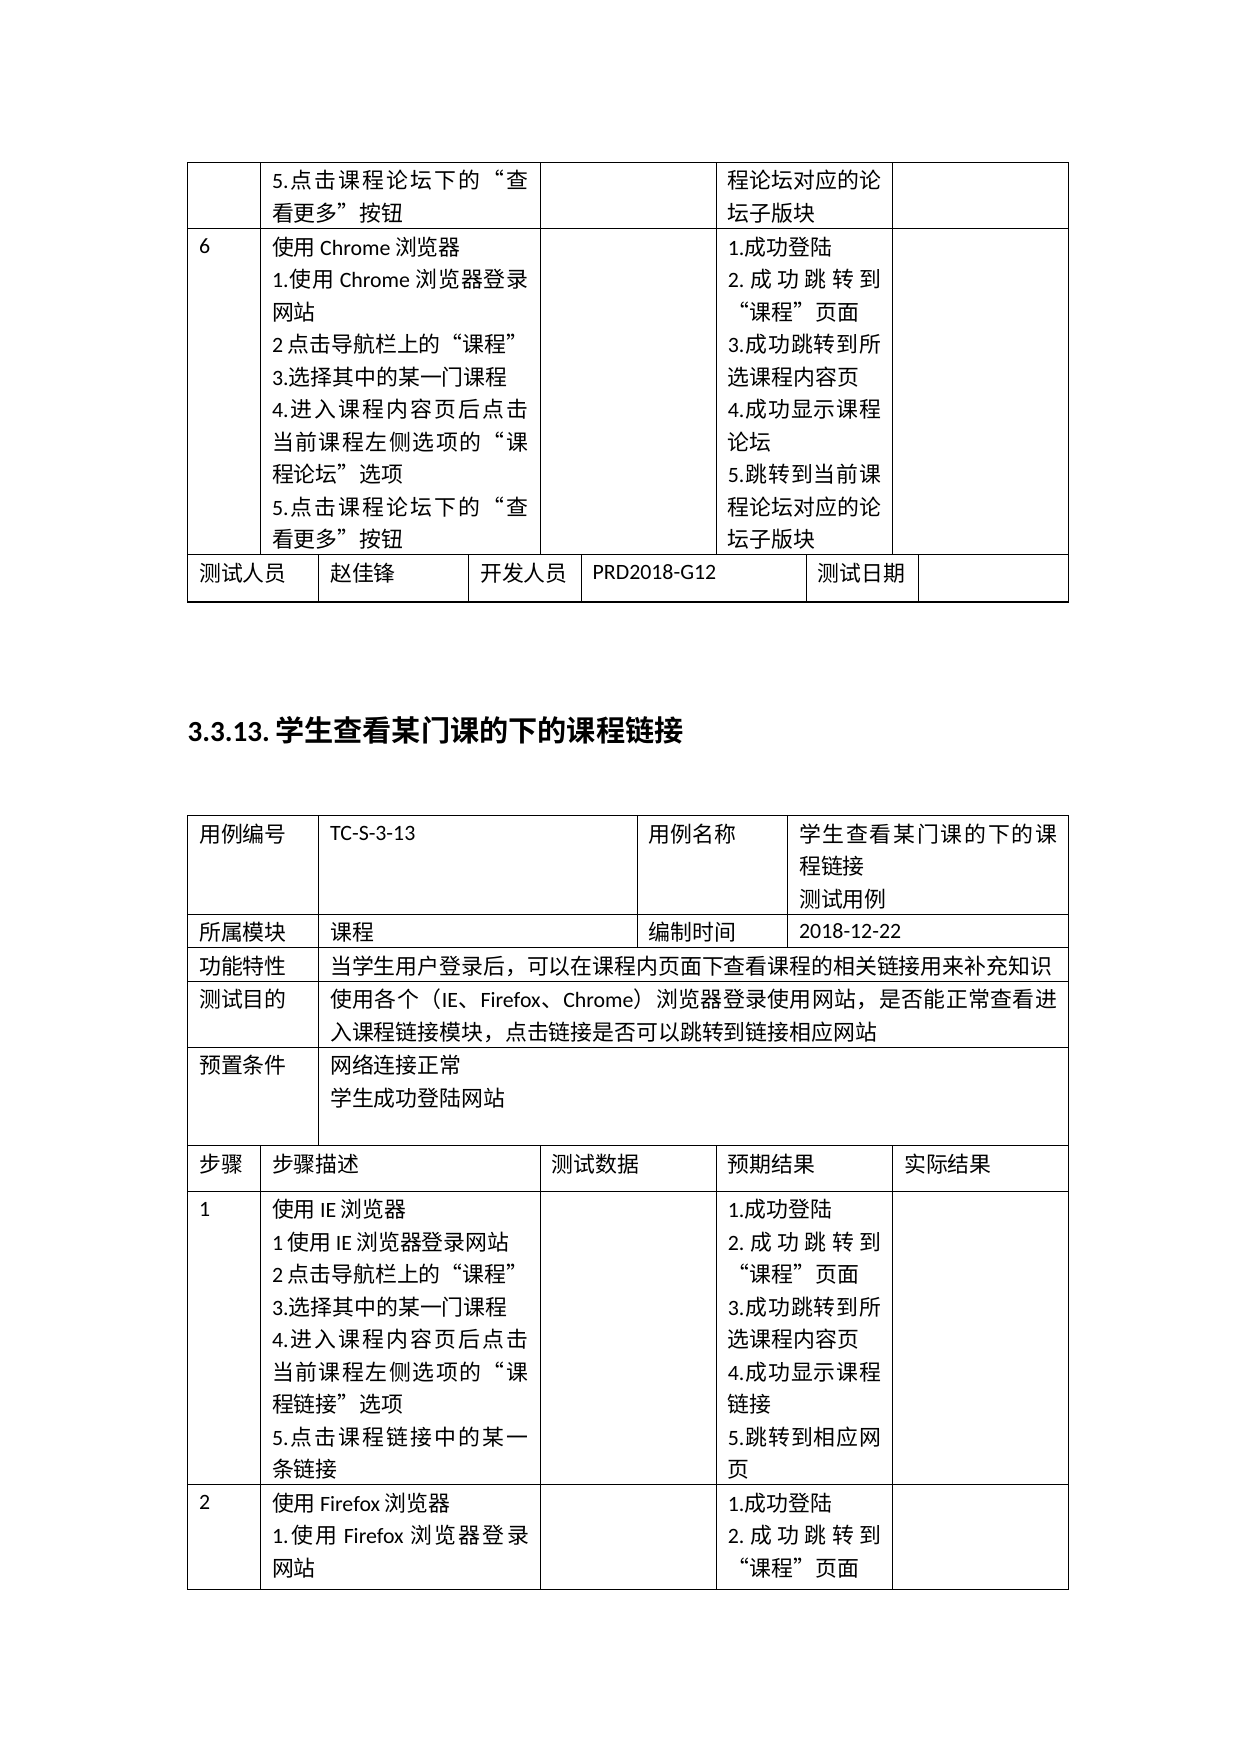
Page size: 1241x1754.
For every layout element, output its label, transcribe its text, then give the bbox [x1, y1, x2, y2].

subtitle 学生查看某门课的下的课程链接 [187, 697, 1053, 762]
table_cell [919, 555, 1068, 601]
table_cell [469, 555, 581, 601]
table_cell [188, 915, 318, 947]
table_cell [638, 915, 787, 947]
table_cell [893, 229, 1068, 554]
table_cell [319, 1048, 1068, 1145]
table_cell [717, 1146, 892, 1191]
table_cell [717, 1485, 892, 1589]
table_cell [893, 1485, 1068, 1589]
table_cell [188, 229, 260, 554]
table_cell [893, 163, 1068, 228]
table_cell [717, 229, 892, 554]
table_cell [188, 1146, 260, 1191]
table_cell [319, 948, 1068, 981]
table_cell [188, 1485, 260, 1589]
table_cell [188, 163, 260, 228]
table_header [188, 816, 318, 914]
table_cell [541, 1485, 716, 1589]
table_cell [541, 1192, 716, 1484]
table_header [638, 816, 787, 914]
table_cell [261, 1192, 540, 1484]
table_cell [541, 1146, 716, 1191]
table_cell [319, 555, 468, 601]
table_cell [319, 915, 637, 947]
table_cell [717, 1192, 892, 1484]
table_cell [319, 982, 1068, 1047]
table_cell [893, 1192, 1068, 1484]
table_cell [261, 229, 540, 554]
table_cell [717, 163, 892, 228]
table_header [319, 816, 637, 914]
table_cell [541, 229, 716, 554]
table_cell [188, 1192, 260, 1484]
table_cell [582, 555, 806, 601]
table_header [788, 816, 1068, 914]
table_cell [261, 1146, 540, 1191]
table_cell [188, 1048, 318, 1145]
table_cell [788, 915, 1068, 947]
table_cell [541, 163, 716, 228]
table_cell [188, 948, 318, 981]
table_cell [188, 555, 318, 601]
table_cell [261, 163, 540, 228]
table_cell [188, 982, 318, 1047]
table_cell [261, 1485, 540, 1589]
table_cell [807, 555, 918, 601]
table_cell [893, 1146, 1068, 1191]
